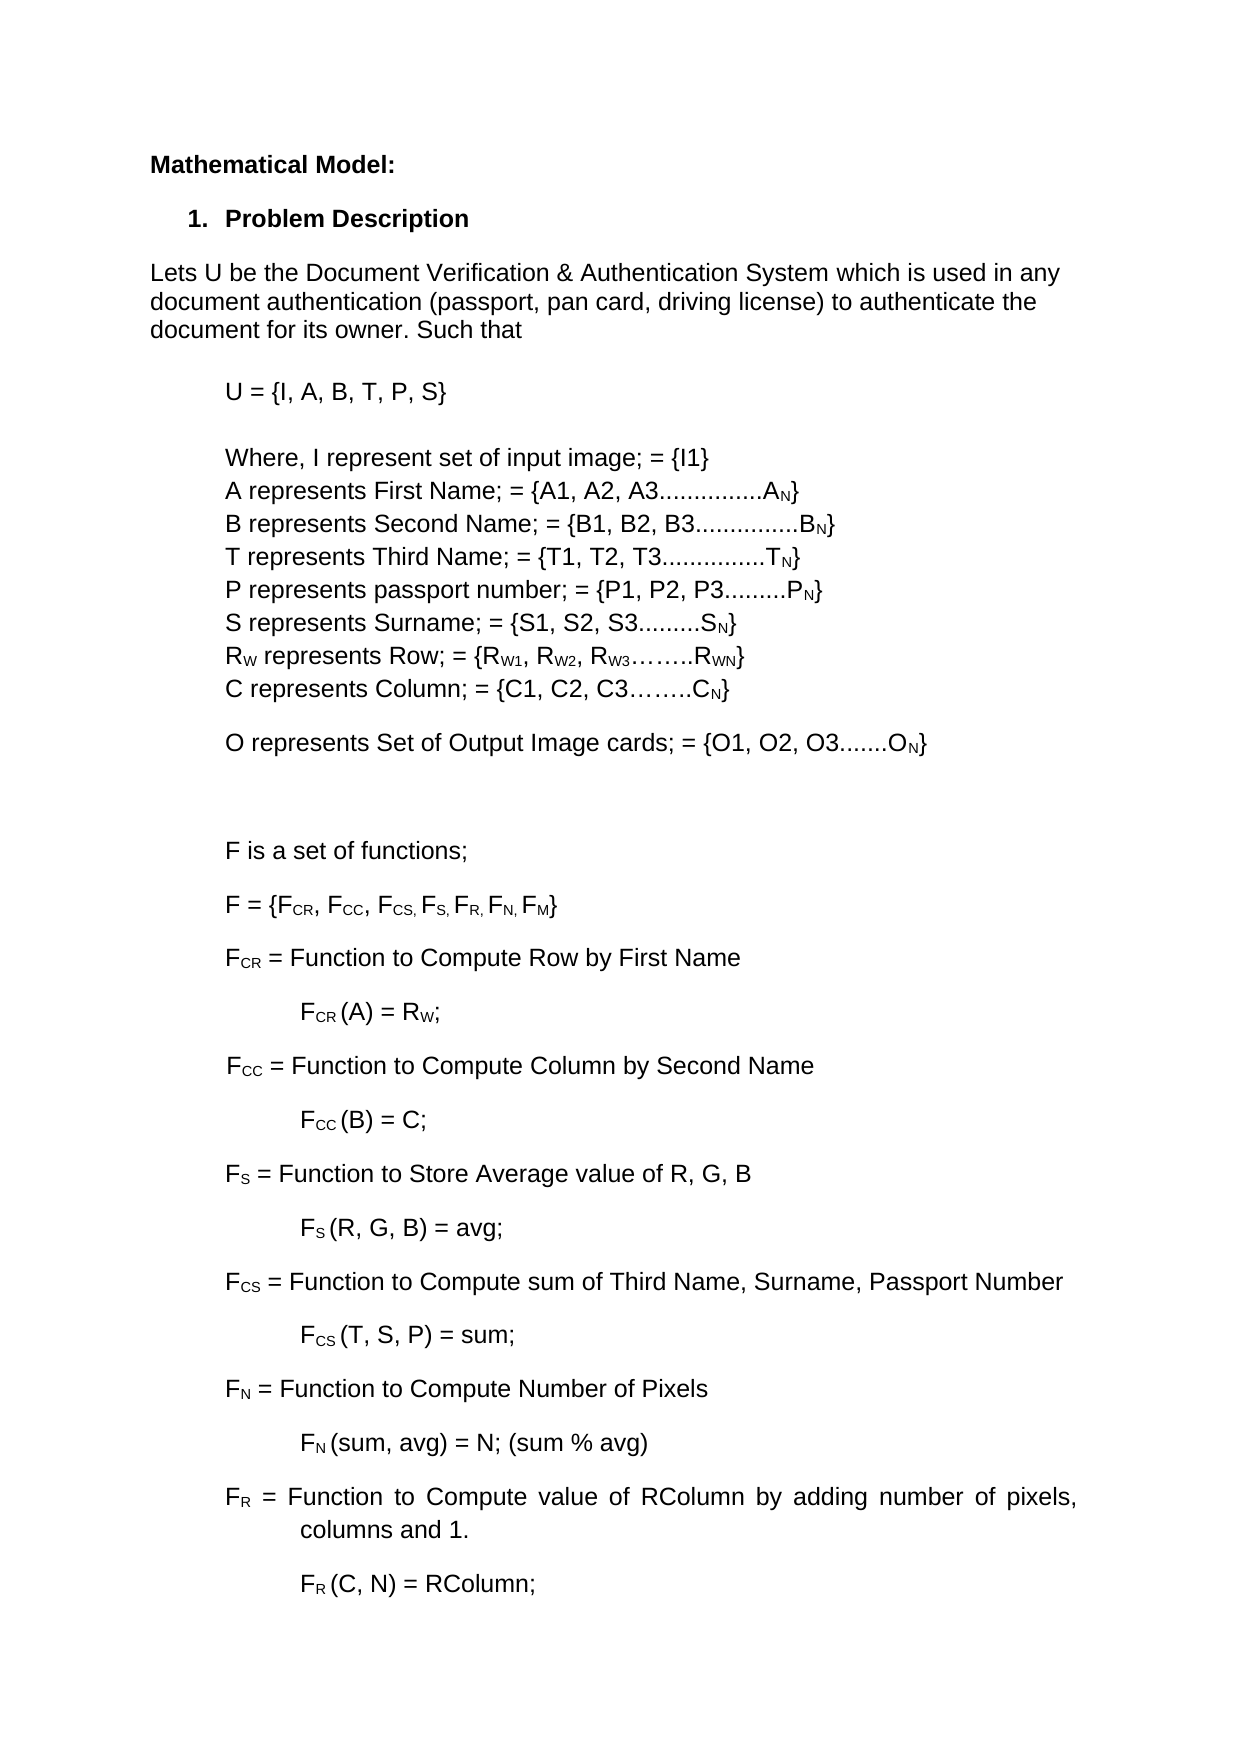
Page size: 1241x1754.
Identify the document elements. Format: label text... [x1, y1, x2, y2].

text FR (C, N) = RColumn; [150, 1569, 1090, 1598]
list RW represents Row; = {RW1, RW2, RW3……..RWN} [225, 641, 1090, 670]
list B represents Second Name; = {B1, B2, B3...............BN} [225, 509, 1090, 538]
text Mathematical Model: [150, 150, 1090, 179]
list Where, I represent set of input image; = {I1} [225, 443, 1090, 472]
list A represents First Name; = {A1, A2, A3...............AN} [225, 476, 1090, 505]
list P represents passport number; = {P1, P2, P3.........PN} [225, 575, 1090, 604]
text FCR (A) = RW; [150, 997, 1090, 1026]
text FN = Function to Compute Number of Pixels [150, 1374, 1090, 1403]
text FCS (T, S, P) = sum; [150, 1320, 1090, 1349]
list T represents Third Name; = {T1, T2, T3...............TN} [225, 542, 1090, 571]
text FCS = Function to Compute sum of Third Name, Surname, Passport Number [150, 1267, 1090, 1295]
text FCC (B) = C; [150, 1105, 1090, 1134]
text FR = Function to Compute value of RColumn by adding number of pixels, columns and 1. [225, 1482, 1090, 1544]
list Problem Description [187, 204, 1090, 233]
text Lets U be the Document Verification & Authentication System which is used in any document authentication (passport, pan card, driving license) to authenticate the document for its owner. Such that [150, 258, 1090, 344]
text FCC = Function to Compute Column by Second Name [150, 1051, 1090, 1080]
text FN (sum, avg) = N; (sum % avg) [150, 1428, 1090, 1457]
text FS = Function to Store Average value of R, G, B [150, 1159, 1090, 1188]
text FCR = Function to Compute Row by First Name [150, 943, 1090, 972]
text FS (R, G, B) = avg; [150, 1213, 1090, 1241]
text O represents Set of Output Image cards; = {O1, O2, O3.......ON} [150, 728, 1090, 757]
text F = {FCR, FCC, FCS, FS, FR, FN, FM} [150, 889, 1090, 918]
text F is a set of functions; [150, 836, 1090, 864]
list U = {I, A, B, T, P, S} [225, 377, 1090, 406]
list C represents Column; = {C1, C2, C3……..CN} [225, 674, 1090, 703]
list S represents Surname; = {S1, S2, S3.........SN} [225, 608, 1090, 637]
